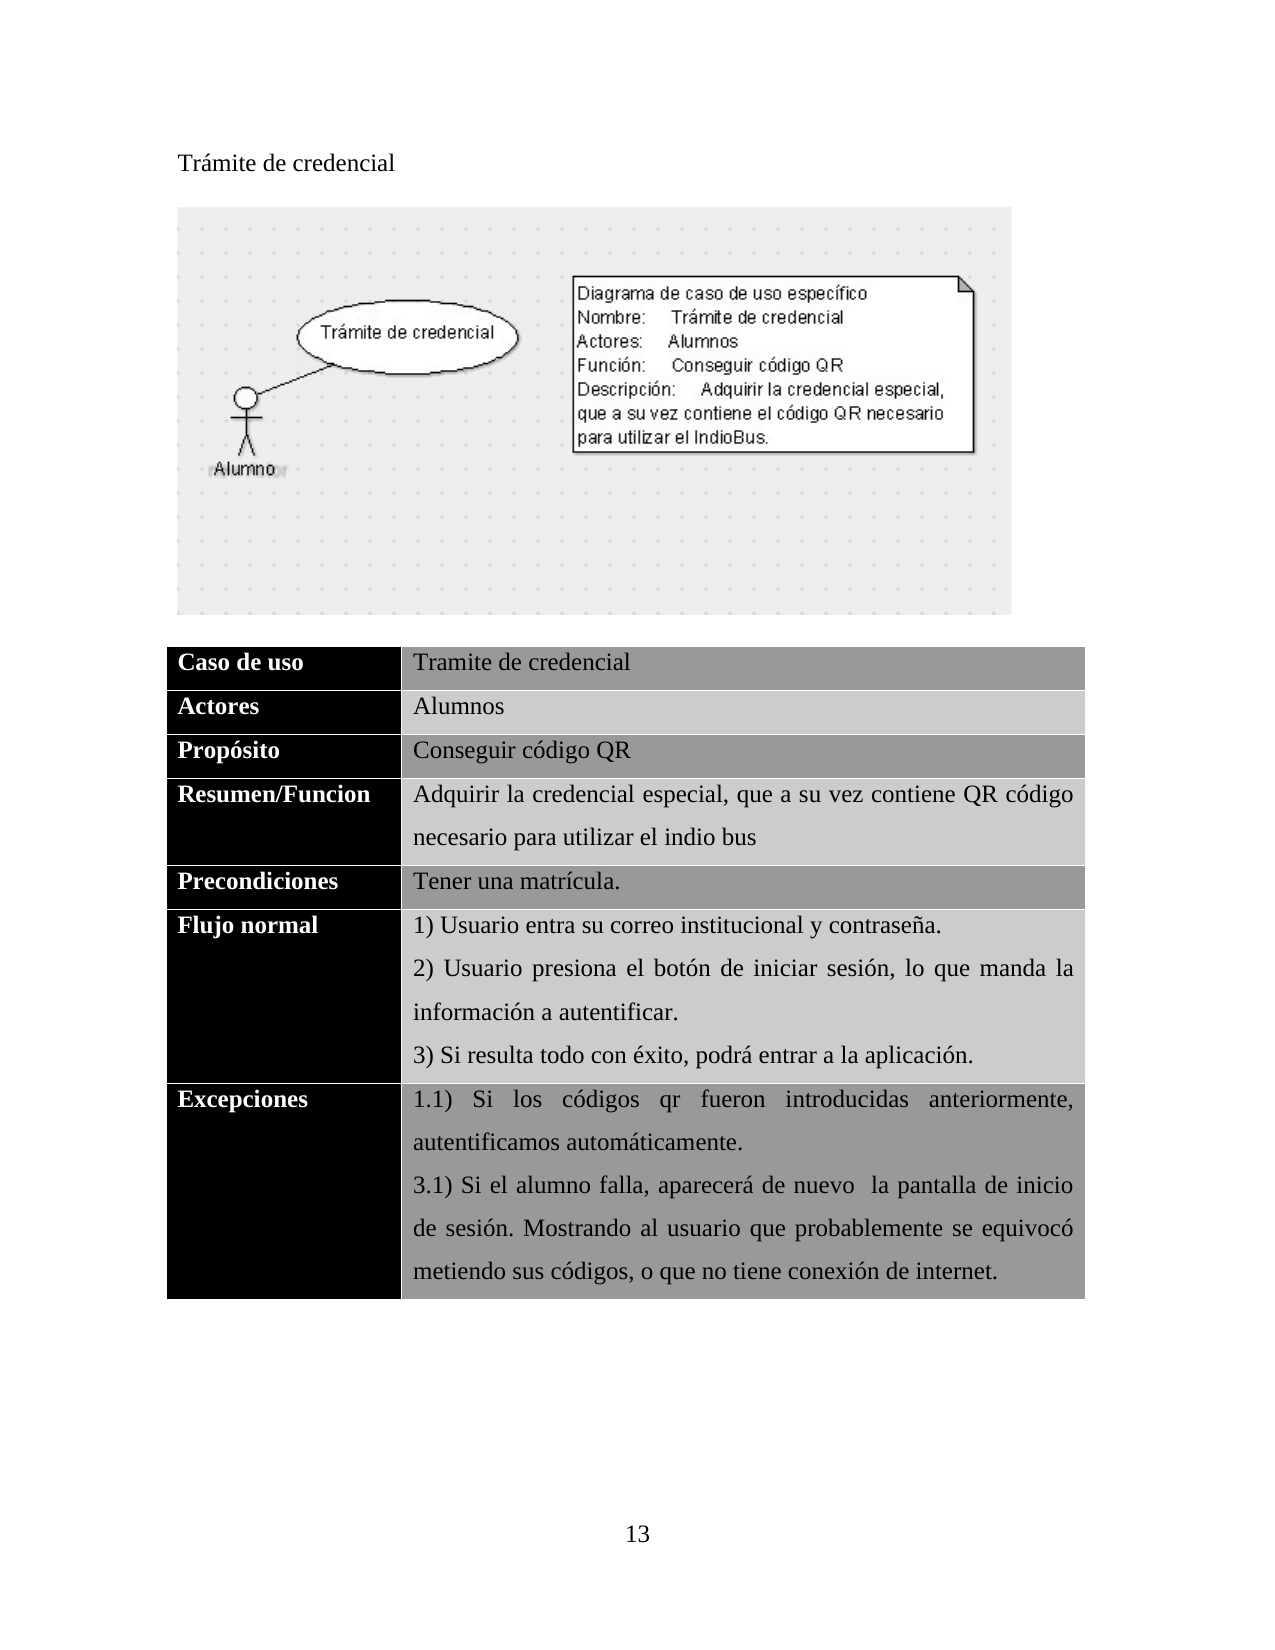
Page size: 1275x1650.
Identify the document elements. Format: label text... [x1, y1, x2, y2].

table_header Caso de uso [167, 647, 401, 690]
table_cell Propósito [167, 735, 401, 778]
table_cell Flujo normal [167, 910, 401, 1083]
table_cell Alumnos [402, 691, 1085, 734]
table_cell Resumen/Funcion [167, 779, 401, 865]
picture [177, 207, 1012, 615]
text Trámite de credencial [177, 148, 1098, 176]
table_cell 1.1) Si los códigos qr fueron introducidas anteriormente, autentificamos automáticamente. 3.1) Si el alumno falla, aparecerá de nuevo la pantalla de inicio de sesión. Mostrando al usuario que probablemente se equivocó metiendo sus códigos, o que no tiene conexión de internet. [402, 1084, 1085, 1299]
table_header Tramite de credencial [402, 647, 1085, 690]
table_cell Excepciones [167, 1084, 401, 1299]
table_cell Conseguir código QR [402, 735, 1085, 778]
table_cell Tener una matrícula. [402, 866, 1085, 909]
table_cell Precondiciones [167, 866, 401, 909]
table_cell Adquirir la credencial especial, que a su vez contiene QR código necesario para utilizar el indio bus [402, 779, 1085, 865]
table_cell 1) Usuario entra su correo institucional y contraseña. 2) Usuario presiona el botón de iniciar sesión, lo que manda la información a autentificar. 3) Si resulta todo con éxito, podrá entrar a la aplicación. [402, 910, 1085, 1083]
table_cell Actores [167, 691, 401, 734]
